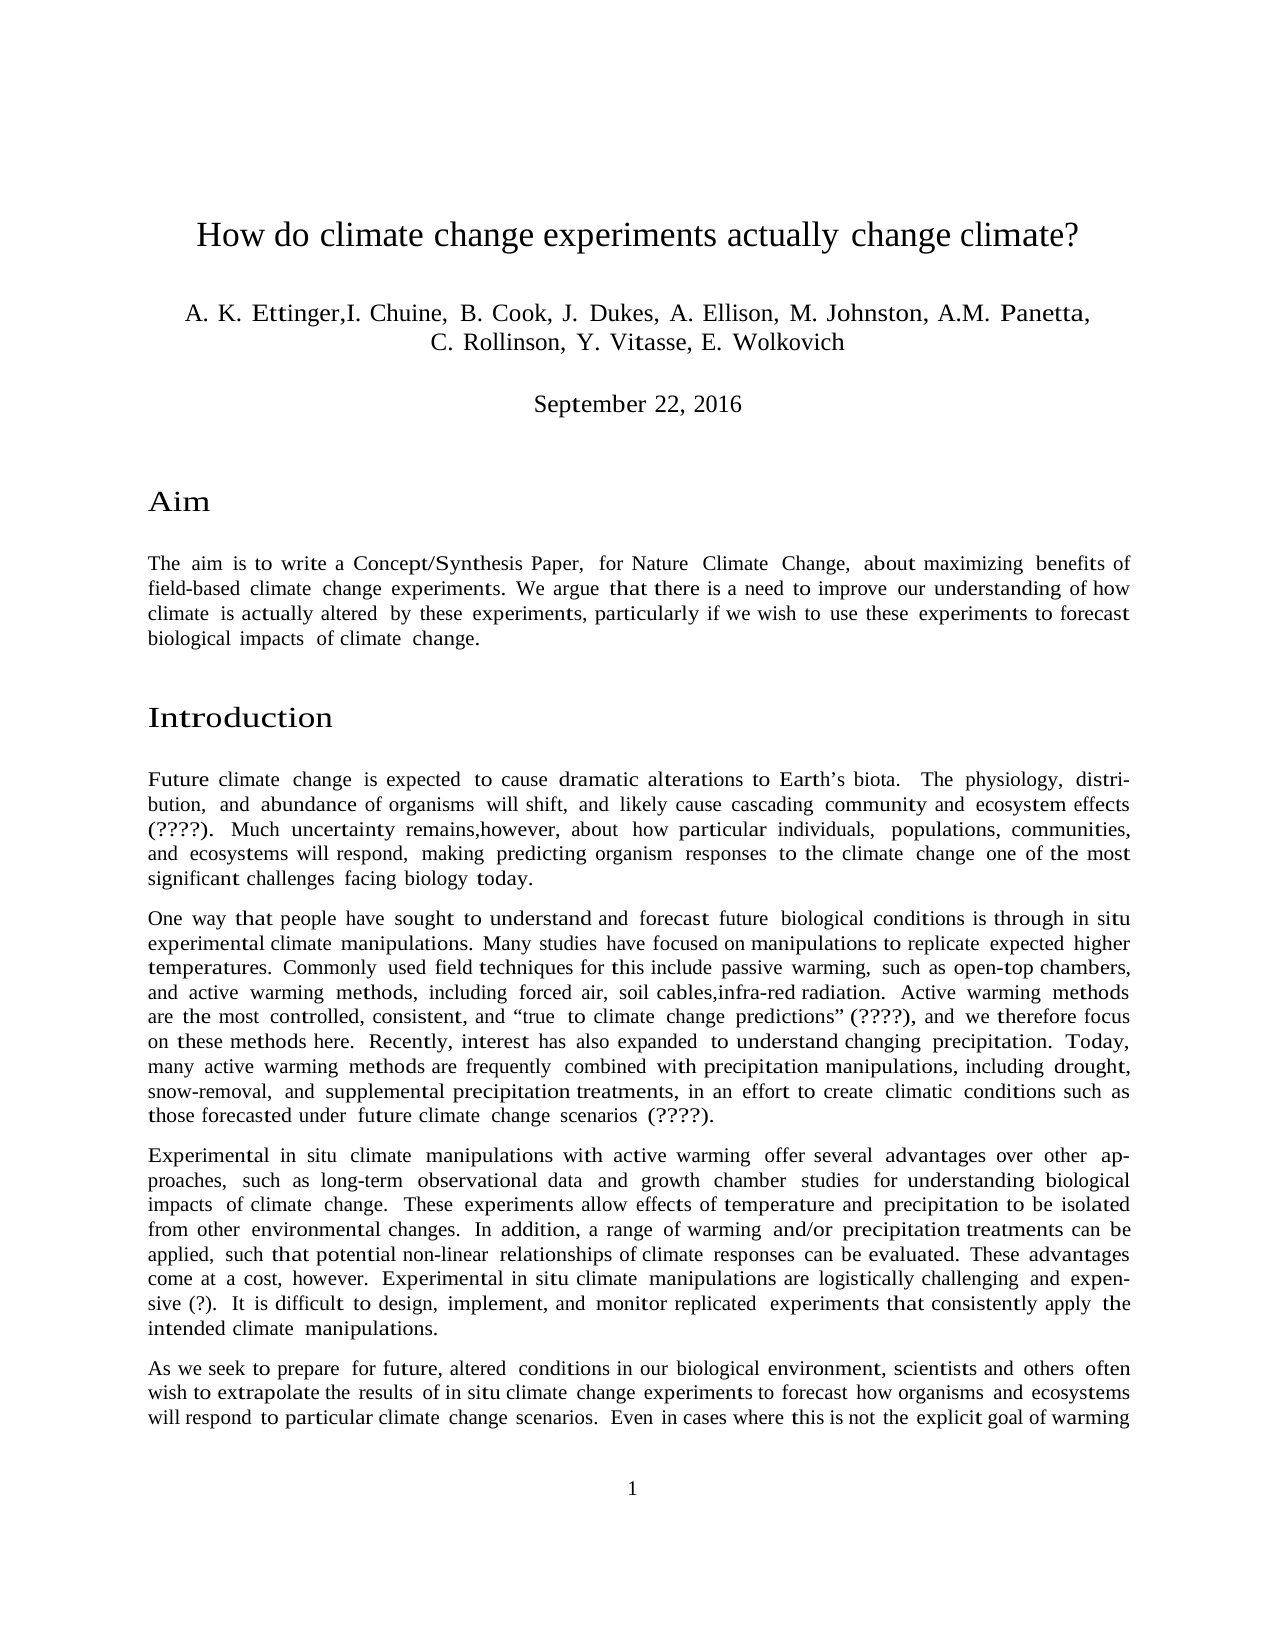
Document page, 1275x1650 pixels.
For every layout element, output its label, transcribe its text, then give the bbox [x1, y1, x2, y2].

text September 22, 2016 [529, 389, 746, 418]
text One way that people have sought to understand and forecast future biological conditions is through in situ experimental climate manipulations. Many studies have focused on manipulations to replicate expected higher temperatures. Commonly used field techniques for this include passive warming, such as open-top chambers, and active warming methods, including forced air, soil cables,infra-red radiation. Active warming methods are the most controlled, consistent, and “true to climate change predictions” (????), and we therefore focus on these methods here. Recently, interest has also expanded to understand changing precipitation. Today, many active warming methods are frequently combined with precipitation manipulations, including drought, snow-removal, and supplemental precipitation treatments, in an effort to create climatic conditions such as those forecasted under future climate change scenarios (????). [148, 906, 1131, 1127]
text A. K. Ettinger,I. Chuine, B. Cook, J. Dukes, A. Ellison, M. Johnston, A.M. Panetta, C. Rollinson, Y. Vitasse, E. Wolkovich [182, 298, 1093, 356]
text Experimental in situ climate manipulations with active warming offer several advantages over other ap- proaches, such as long-term observational data and growth chamber studies for understanding biological impacts of climate change. These experiments allow effects of temperature and precipitation to be isolated from other environmental changes. In addition, a range of warming and/or precipitation treatments can be applied, such that potential non-linear relationships of climate responses can be evaluated. These advantages come at a cost, however. Experimental in situ climate manipulations are logistically challenging and expen- sive (?). It is difficult to design, implement, and monitor replicated experiments that consistently apply the intended climate manipulations. [148, 1143, 1131, 1340]
text Introduction [148, 700, 337, 734]
text Future climate change is expected to cause dramatic alterations to Earth’s biota. The physiology, distri- bution, and abundance of organisms will shift, and likely cause cascading community and ecosystem effects (????). Much uncertainty remains,however, about how particular individuals, populations, communities, and ecosystems will respond, making predicting organism responses to the climate change one of the most significant challenges facing biology today. [148, 767, 1131, 890]
text The aim is to write a Concept/Synthesis Paper, for Nature Climate Change, about maximizing benefits of field-based climate change experiments. We argue that there is a need to improve our understanding of how climate is actually altered by these experiments, particularly if we wish to use these experiments to forecast biological impacts of climate change. [148, 551, 1131, 649]
text Aim [148, 484, 215, 518]
text How do climate change experiments actually change climate? [193, 213, 1082, 254]
text As we seek to prepare for future, altered conditions in our biological environment, scientists and others often wish to extrapolate the results of in situ climate change experiments to forecast how organisms and ecosystems will respond to particular climate change scenarios. Even in cases where this is not the explicit goal of warming [148, 1355, 1131, 1429]
